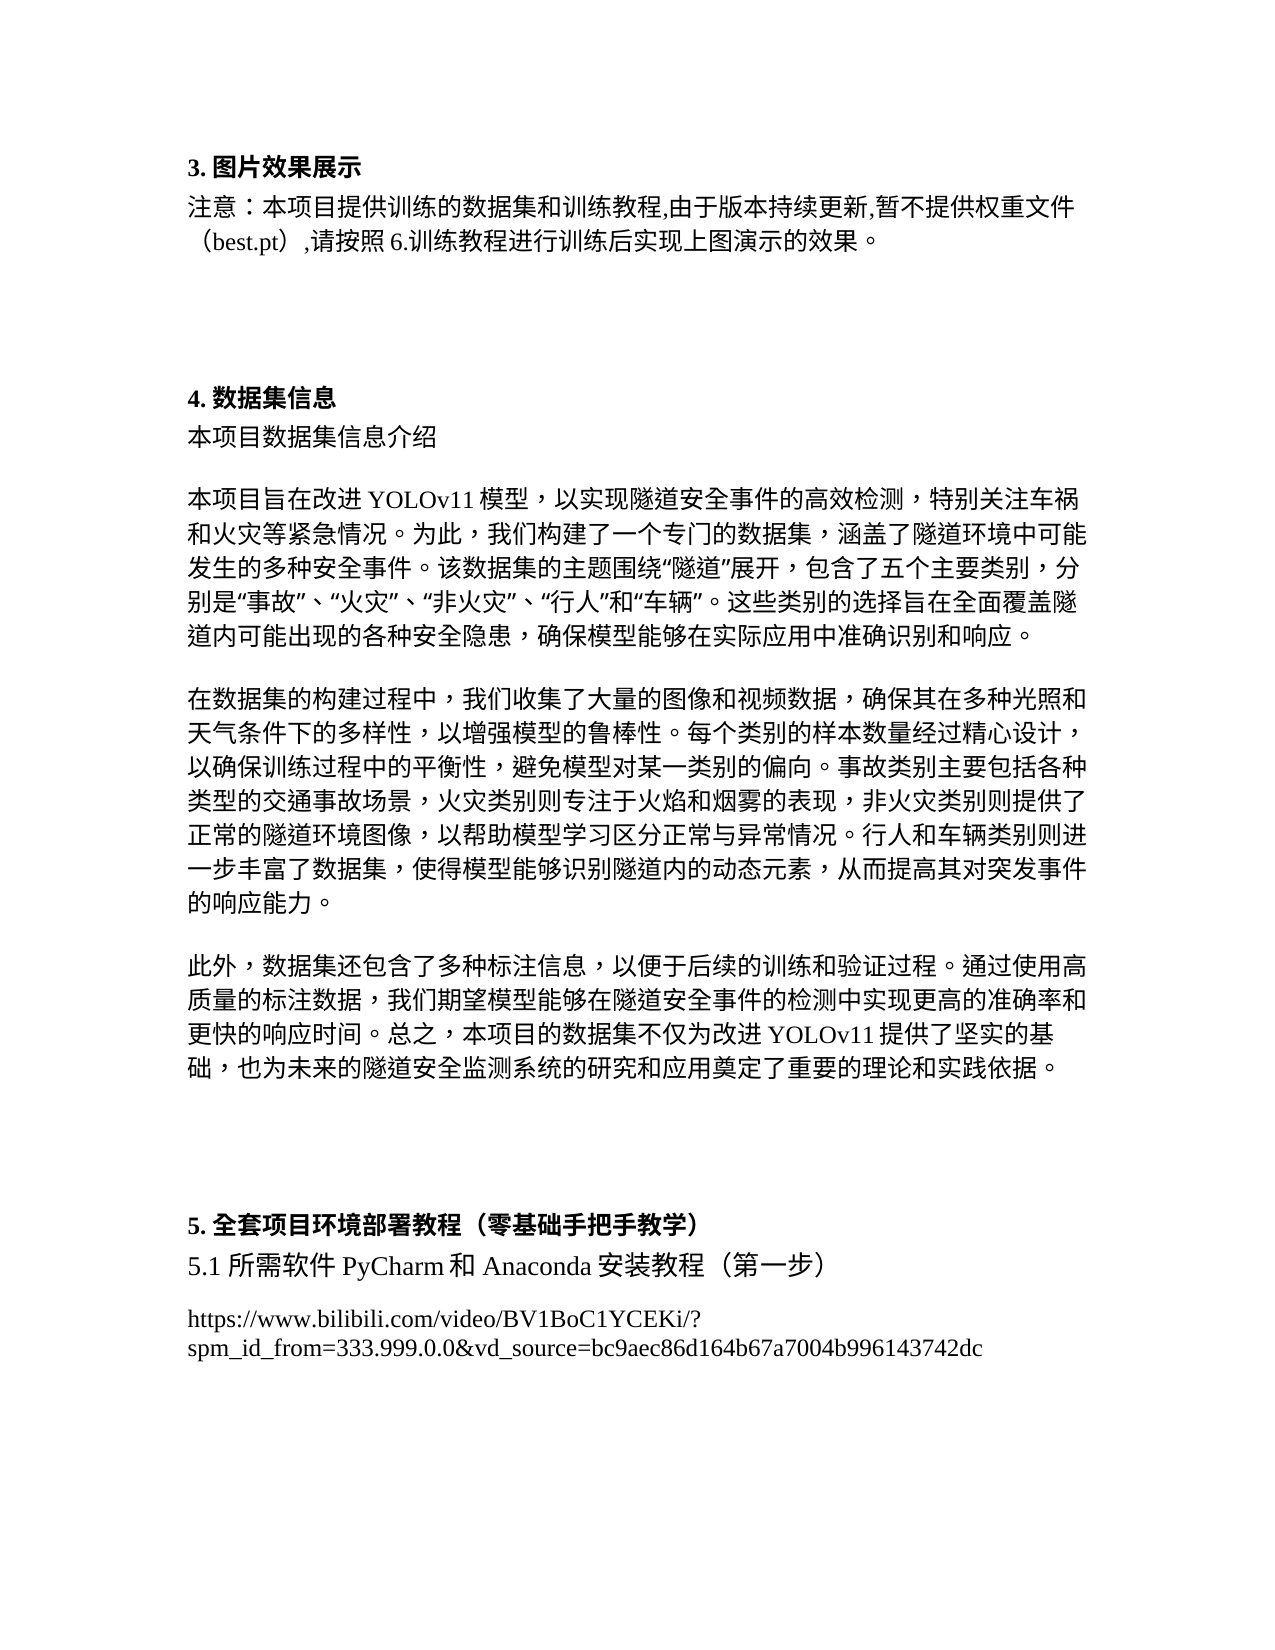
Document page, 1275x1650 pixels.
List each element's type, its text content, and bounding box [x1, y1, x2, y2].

subtitle 4. 数据集信息 [187, 380, 1087, 414]
text https://www.bilibili.com/video/BV1BoC1YCEKi/?spm_id_from=333.999.0.0&vd_source=bc9aec86d164b67a7004b996143742dc [187, 1304, 1087, 1362]
text 注意：本项目提供训练的数据集和训练教程,由于版本持续更新,暂不提供权重文件（best.pt）,请按照6.训练教程进行训练后实现上图演示的效果。 [187, 189, 1087, 257]
subtitle 5. 全套项目环境部署教程（零基础手把手教学） [187, 1208, 1087, 1242]
text 5.1 所需软件PyCharm和Anaconda安装教程（第一步） [187, 1247, 1087, 1284]
text 本项目数据集信息介绍 本项目旨在改进YOLOv11模型，以实现隧道安全事件的高效检测，特别关注车祸和火灾等紧急情况。为此，我们构建了一个专门的数据集，涵盖了隧道环境中可能发生的多种安全事件。该数据集的主题围绕“隧道”展开，包含了五个主要类别，分别是“事故”、“火灾”、“非火灾”、“行人”和“车辆”。这些类别的选择旨在全面覆盖隧道内可能出现的各种安全隐患，确保模型能够在实际应用中准确识别和响应。 在数据集的构建过程中，我们收集了大量的图像和视频数据，确保其在多种光照和天气条件下的多样性，以增强模型的鲁棒性。每个类别的样本数量经过精心设计，以确保训练过程中的平衡性，避免模型对某一类别的偏向。事故类别主要包括各种类型的交通事故场景，火灾类别则专注于火焰和烟雾的表现，非火灾类别则提供了正常的隧道环境图像，以帮助模型学习区分正常与异常情况。行人和车辆类别则进一步丰富了数据集，使得模型能够识别隧道内的动态元素，从而提高其对突发事件的响应能力。 此外，数据集还包含了多种标注信息，以便于后续的训练和验证过程。通过使用高质量的标注数据，我们期望模型能够在隧道安全事件的检测中实现更高的准确率和更快的响应时间。总之，本项目的数据集不仅为改进YOLOv11提供了坚实的基础，也为未来的隧道安全监测系统的研究和应用奠定了重要的理论和实践依据。 [187, 419, 1087, 1085]
subtitle 3. 图片效果展示 [187, 150, 1087, 184]
